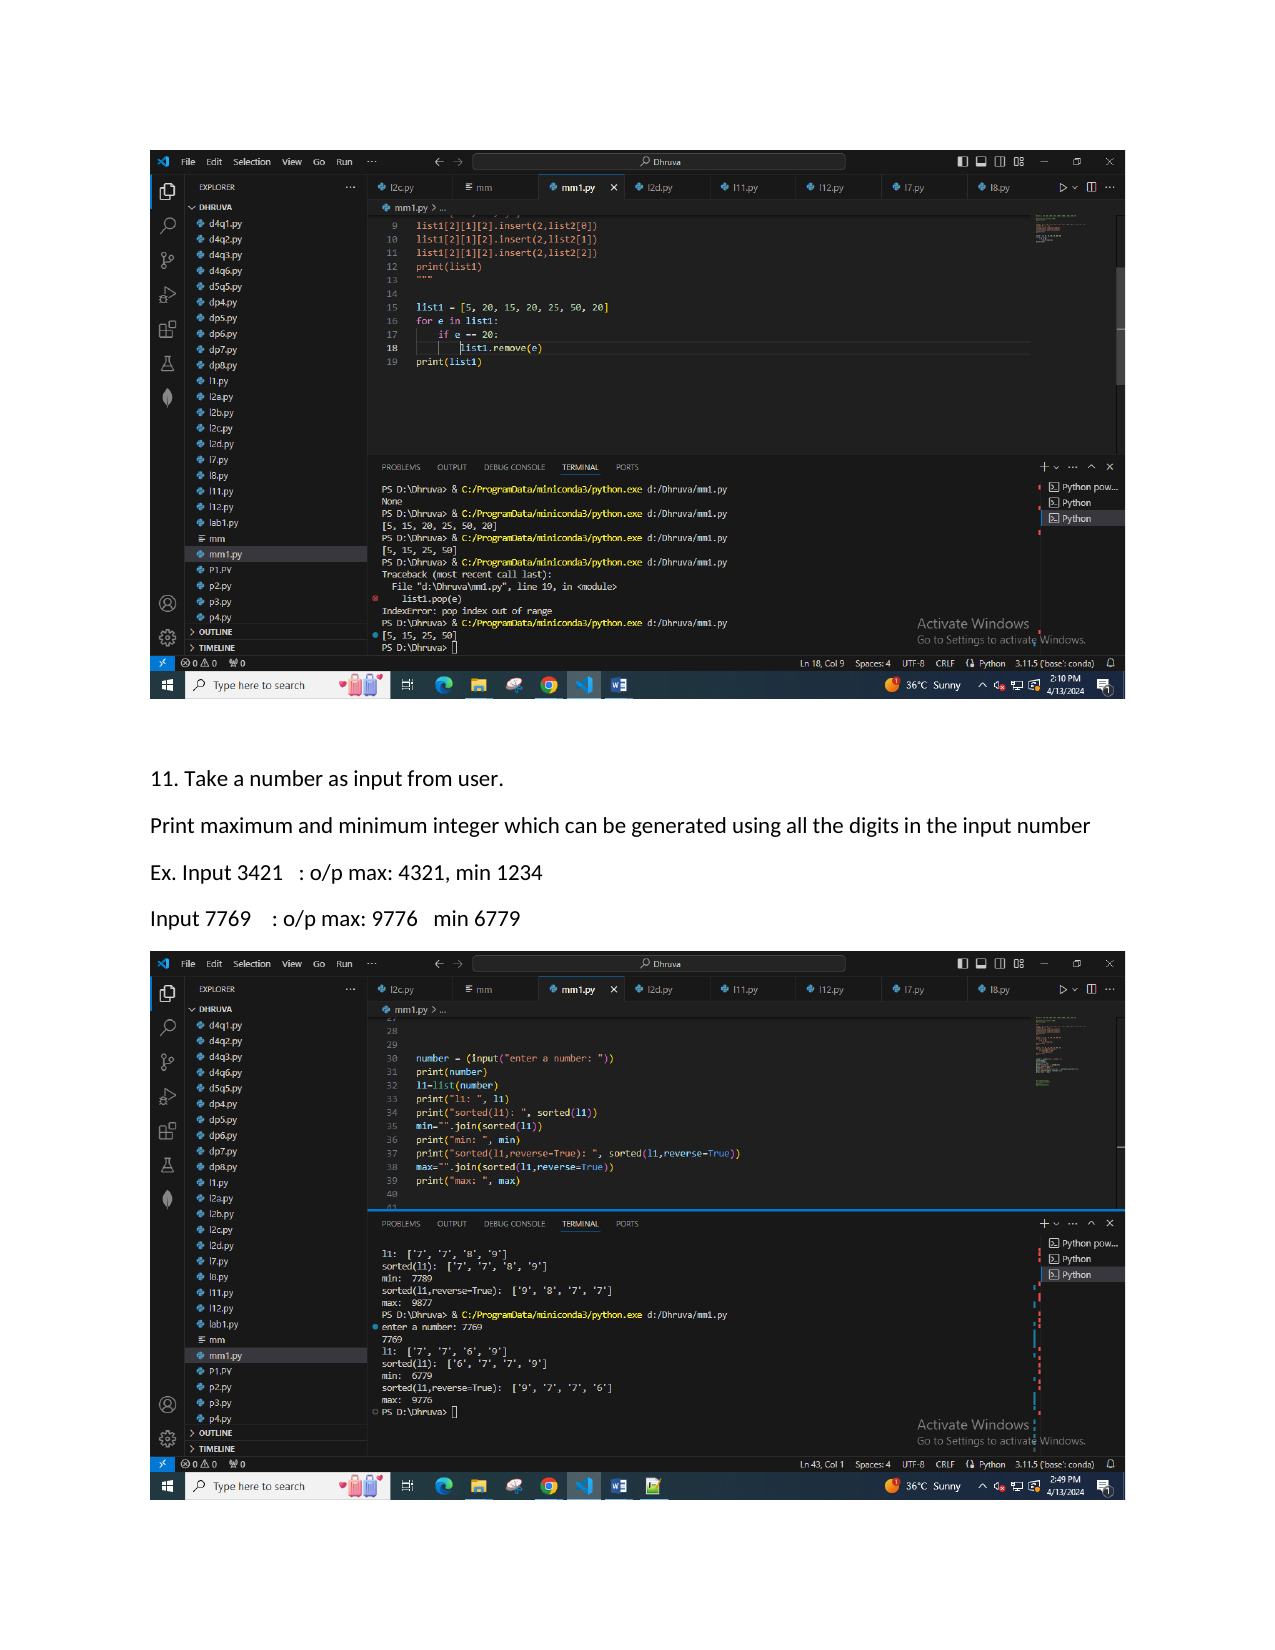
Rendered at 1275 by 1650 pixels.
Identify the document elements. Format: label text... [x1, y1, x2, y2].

picture [150, 150, 1125, 699]
picture [150, 951, 1125, 1500]
text Ex. Input 3421 : o/p max: 4321, min 1234 [150, 858, 1125, 886]
text 11. Take a number as input from user. [150, 764, 1125, 792]
text Input 7769 : o/p max: 9776 min 6779 [150, 904, 1125, 932]
text Print maximum and minimum integer which can be generated using all the digits in the input number [150, 811, 1125, 839]
